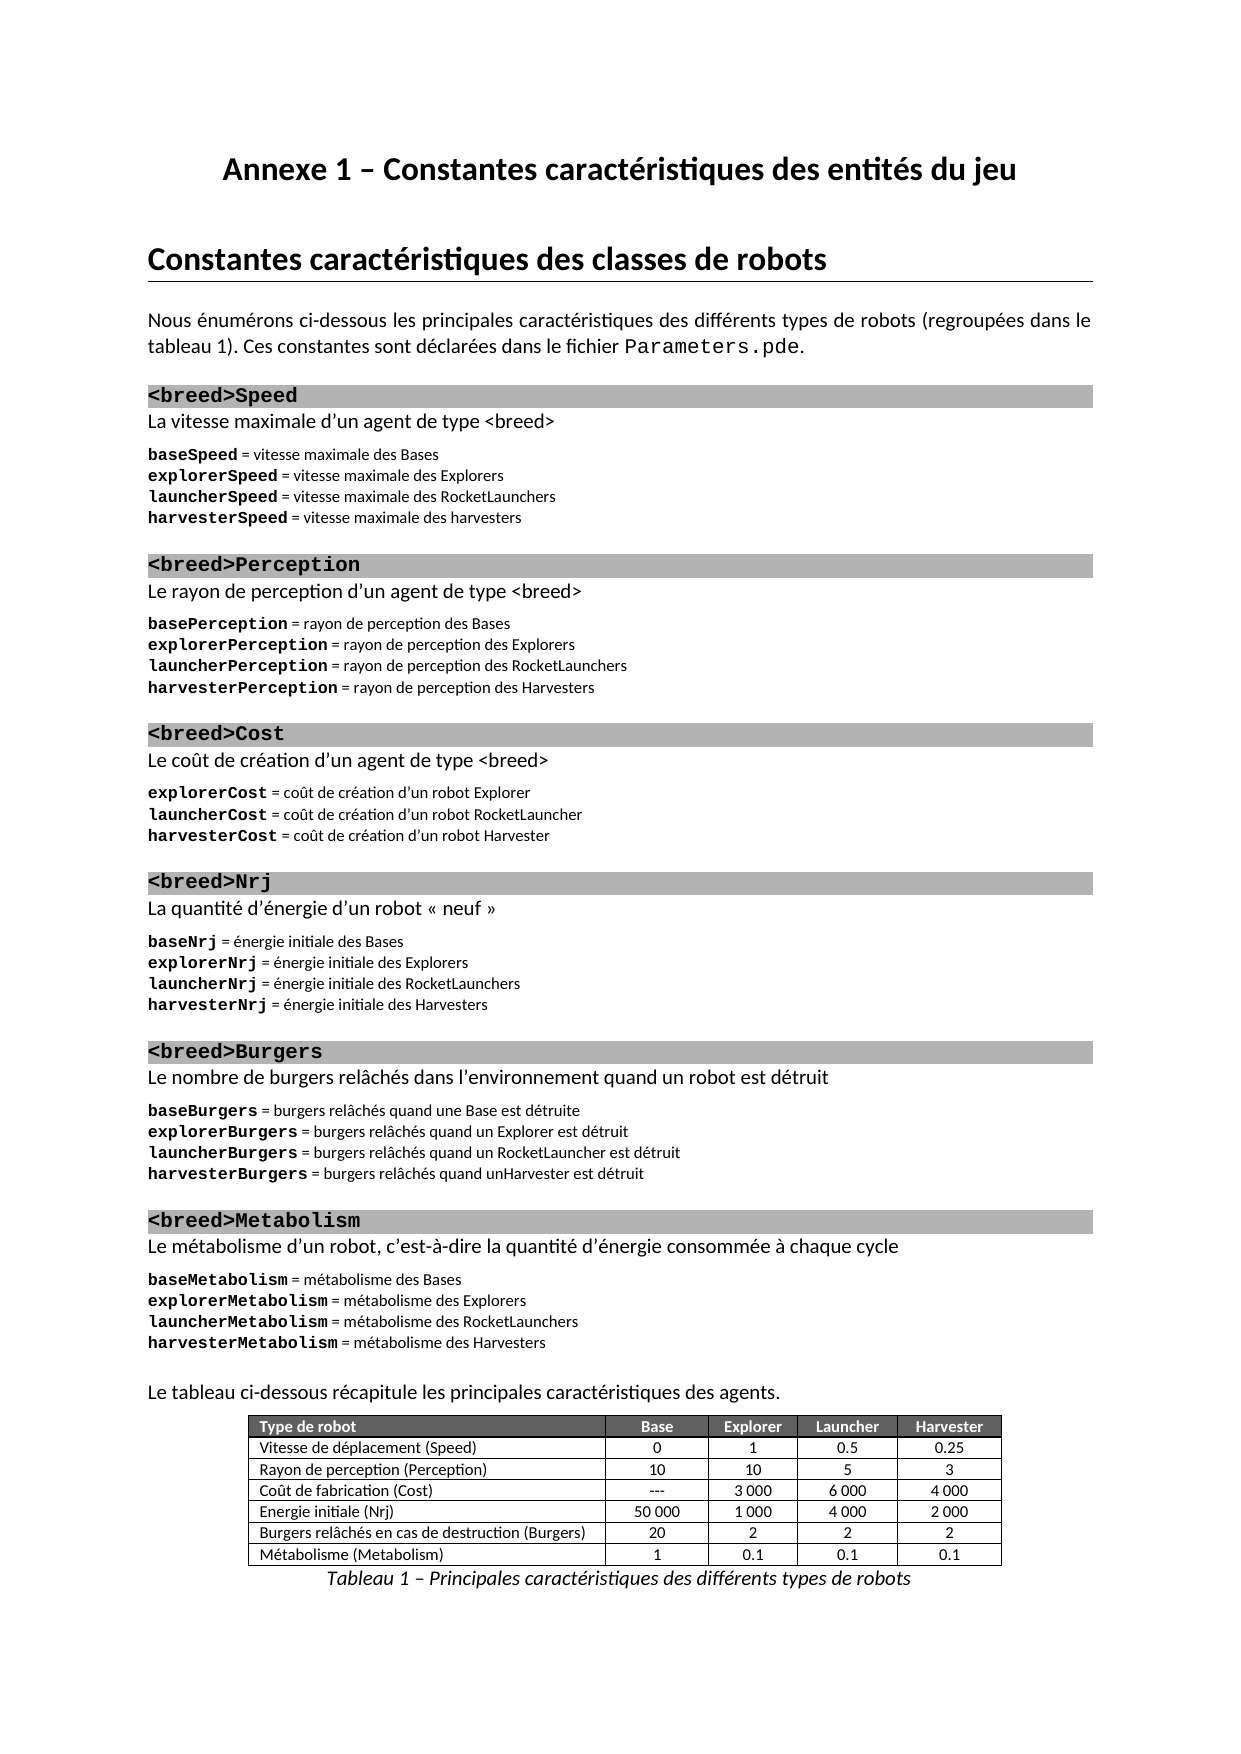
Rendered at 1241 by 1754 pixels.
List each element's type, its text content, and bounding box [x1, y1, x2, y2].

text harvesterPerception = rayon de perception des Harvesters [148, 677, 1093, 698]
text <breed>Nrj [148, 872, 1093, 895]
text Le rayon de perception d’un agent de type <breed> [148, 578, 1093, 603]
text La quantité d’énergie d’un robot « neuf » [148, 895, 1093, 921]
table_cell 0.5 [798, 1438, 897, 1458]
table_cell --- [606, 1480, 708, 1500]
text <breed>Speed [148, 385, 1093, 408]
text Annexe 1 – Constantes caractéristiques des entités du jeu [148, 148, 1093, 188]
text La vitesse maximale d’un agent de type <breed> [148, 408, 1093, 434]
table_cell Métabolisme (Metabolism) [249, 1544, 605, 1564]
text Le métabolisme d’un robot, c’est-à-dire la quantité d’énergie consommée à chaque cycle [148, 1234, 1093, 1259]
table_cell 0.1 [709, 1544, 797, 1564]
text harvesterMetabolism = métabolisme des Harvesters [148, 1333, 1093, 1354]
table_cell 3 [898, 1459, 1001, 1479]
table_cell 2 [898, 1523, 1001, 1543]
text baseSpeed = vitesse maximale des Bases [148, 444, 1093, 465]
text <breed>Perception [148, 554, 1093, 578]
table_cell 6 000 [798, 1480, 897, 1500]
text launcherNrj = énergie initiale des RocketLaunchers [148, 973, 1093, 994]
table_cell 0 [606, 1438, 708, 1458]
table_cell 10 [606, 1459, 708, 1479]
text Le nombre de burgers relâchés dans l’environnement quand un robot est détruit [148, 1064, 1093, 1090]
table_cell 10 [709, 1459, 797, 1479]
table_header Base [606, 1416, 708, 1436]
table_cell 20 [606, 1523, 708, 1543]
text harvesterNrj = énergie initiale des Harvesters [148, 994, 1093, 1015]
text <breed>Metabolism [148, 1210, 1093, 1234]
table_cell 5 [798, 1459, 897, 1479]
table_cell 0.1 [798, 1544, 897, 1564]
table_cell 2 000 [898, 1501, 1001, 1522]
text launcherCost = coût de création d’un robot RocketLauncher [148, 804, 1093, 825]
text harvesterCost = coût de création d’un robot Harvester [148, 825, 1093, 846]
table_header Harvester [898, 1416, 1001, 1436]
table_cell 0.25 [898, 1438, 1001, 1458]
table_cell Energie initiale (Nrj) [249, 1501, 605, 1522]
subtitle Constantes caractéristiques des classes de robots [148, 238, 1093, 281]
table_cell 1 [709, 1438, 797, 1458]
text Le coût de création d’un agent de type <breed> [148, 747, 1093, 772]
text baseNrj = énergie initiale des Bases [148, 931, 1093, 952]
table_cell Burgers relâchés en cas de destruction (Burgers) [249, 1523, 605, 1543]
table_cell 50 000 [606, 1501, 708, 1522]
text baseMetabolism = métabolisme des Bases [148, 1269, 1093, 1291]
table_header Type de robot [249, 1416, 605, 1436]
text <breed>Cost [148, 723, 1093, 747]
text <breed>Burgers [148, 1041, 1093, 1064]
text launcherMetabolism = métabolisme des RocketLaunchers [148, 1312, 1093, 1333]
text launcherSpeed = vitesse maximale des RocketLaunchers [148, 486, 1093, 508]
text baseBurgers = burgers relâchés quand une Base est détruite [148, 1100, 1093, 1121]
text Le tableau ci-dessous récapitule les principales caractéristiques des agents. [148, 1379, 1093, 1405]
table_cell 4 000 [898, 1480, 1001, 1500]
text launcherPerception = rayon de perception des RocketLaunchers [148, 656, 1093, 677]
table_cell 2 [798, 1523, 897, 1543]
table_cell Rayon de perception (Perception) [249, 1459, 605, 1479]
table_cell Vitesse de déplacement (Speed) [249, 1438, 605, 1458]
text basePerception = rayon de perception des Bases [148, 613, 1093, 634]
text harvesterBurgers = burgers relâchés quand unHarvester est détruit [148, 1163, 1093, 1185]
table_cell Coût de fabrication (Cost) [249, 1480, 605, 1500]
table_cell 2 [709, 1523, 797, 1543]
text launcherBurgers = burgers relâchés quand un RocketLauncher est détruit [148, 1142, 1093, 1163]
table_cell 3 000 [709, 1480, 797, 1500]
text harvesterSpeed = vitesse maximale des harvesters [148, 508, 1093, 529]
text explorerSpeed = vitesse maximale des Explorers [148, 465, 1093, 486]
table_cell 1 000 [709, 1501, 797, 1522]
table_cell 1 [606, 1544, 708, 1564]
text explorerNrj = énergie initiale des Explorers [148, 952, 1093, 973]
text explorerMetabolism = métabolisme des Explorers [148, 1291, 1093, 1312]
table_cell 0.1 [898, 1544, 1001, 1564]
table_header Explorer [709, 1416, 797, 1436]
text explorerPerception = rayon de perception des Explorers [148, 634, 1093, 656]
text Nous énumérons ci-dessous les principales caractéristiques des différents types de robots (regroupées dans le tableau 1). Ces constantes sont déclarées dans le fichier Parameters.pde. [148, 308, 1093, 359]
text explorerBurgers = burgers relâchés quand un Explorer est détruit [148, 1121, 1093, 1142]
table_cell 4 000 [798, 1501, 897, 1522]
text explorerCost = coût de création d’un robot Explorer [148, 783, 1093, 804]
table_header Launcher [798, 1416, 897, 1436]
text Tableau 1 – Principales caractéristiques des différents types de robots [148, 1566, 1093, 1591]
